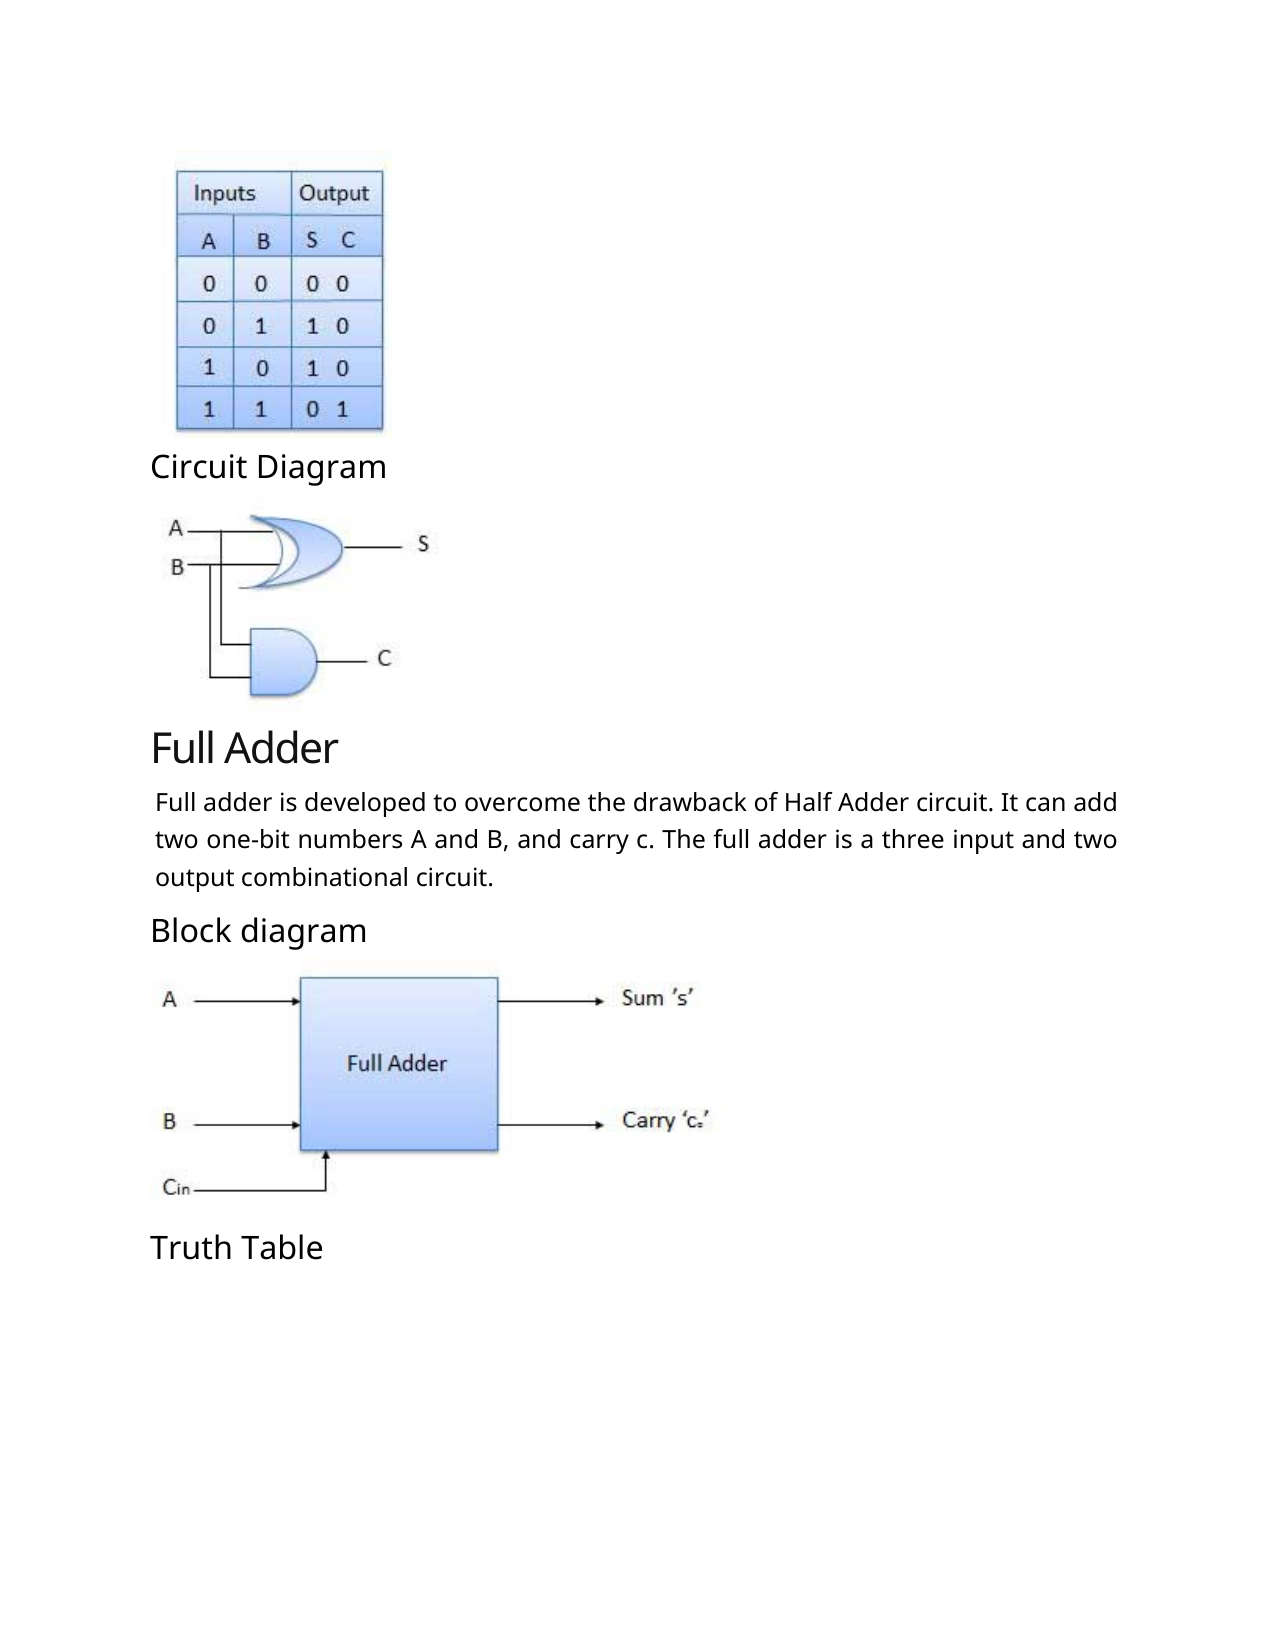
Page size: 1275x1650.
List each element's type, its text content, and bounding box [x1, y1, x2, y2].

picture [150, 150, 393, 439]
text Circuit Diagram [150, 444, 1120, 488]
text Full Adder [150, 718, 1120, 776]
text Block diagram [150, 908, 1120, 952]
picture [150, 492, 462, 713]
picture [150, 957, 724, 1220]
text Truth Table [150, 1225, 1120, 1269]
text Full adder is developed to overcome the drawback of Half Adder circuit. It can add two one-bit numbers A and B, and carry c. The full adder is a three input and two output combinational circuit. [155, 781, 1120, 893]
